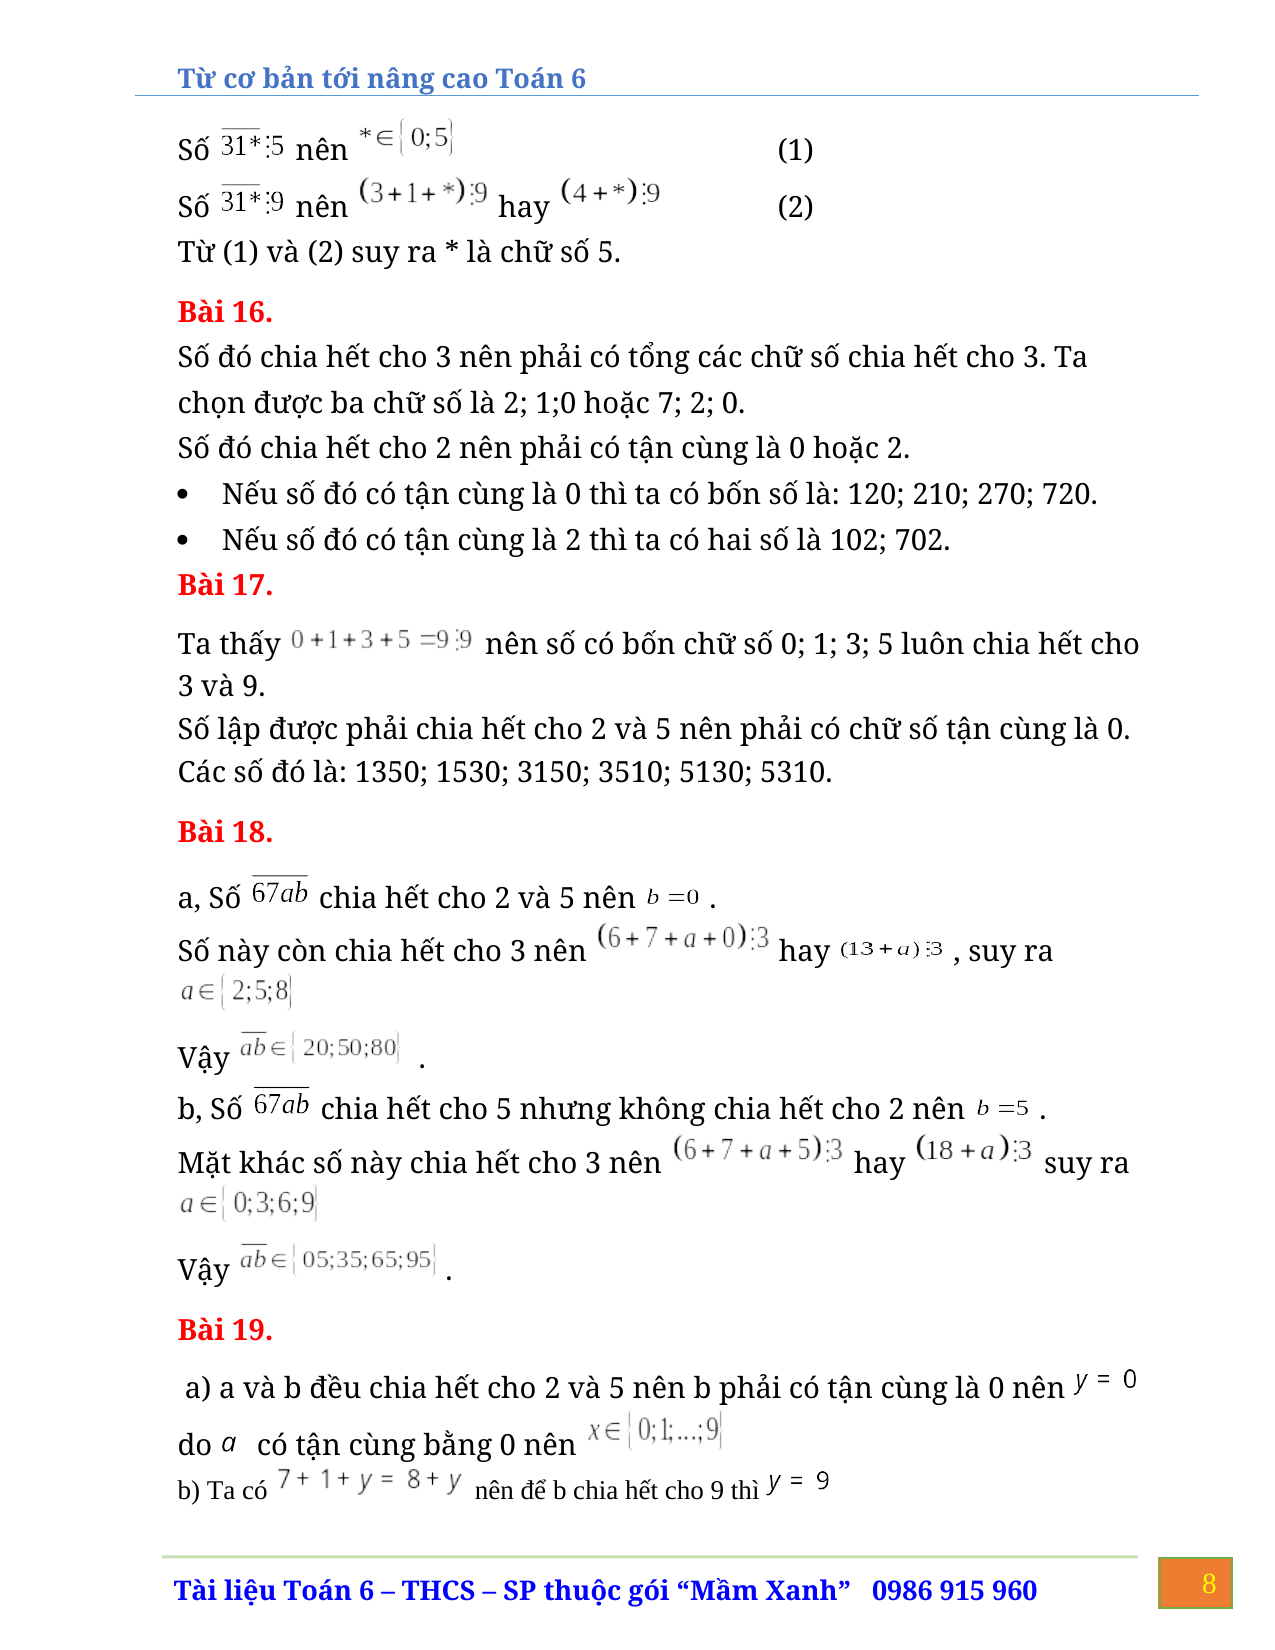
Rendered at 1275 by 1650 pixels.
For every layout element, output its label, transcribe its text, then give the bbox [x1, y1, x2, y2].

text a, Số chia hết cho 2 và 5 nên . [177, 869, 1157, 917]
list Bài 16. [177, 291, 1157, 331]
text Vậy . [177, 1027, 1157, 1077]
text b) Ta có nên để b chia hết cho 9 thì [177, 1467, 1157, 1505]
list Số đó chia hết cho 2 nên phải có tận cùng là 0 hoặc 2. [177, 428, 1157, 467]
list Số nên hay (2) [177, 175, 1157, 226]
text b, Số chia hết cho 5 nhưng không chia hết cho 2 nên . [177, 1081, 1157, 1128]
text Số lập được phải chia hết cho 2 và 5 nên phải có chữ số tận cùng là 0. [177, 708, 1157, 748]
text Số này còn chia hết cho 3 nên hay , suy ra [177, 920, 1157, 1023]
list Số đó chia hết cho 3 nên phải có tổng các chữ số chia hết cho 3. Ta chọn được ba chữ số là 2; 1;0 hoặc 7; 2; 0. [177, 337, 1157, 422]
text a) a và b đều chia hết cho 2 và 5 nên b phải có tận cùng là 0 nên [177, 1367, 1157, 1407]
list Nếu số đó có tận cùng là 0 thì ta có bốn số là: 120; 210; 270; 720. [177, 473, 1157, 513]
text Ta thấy nên số có bốn chữ số 0; 1; 3; 5 luôn chia hết cho 3 và 9. [177, 623, 1157, 705]
list Số nên (1) [177, 118, 1157, 169]
text Từ (1) và (2) suy ra * là chữ số 5. [177, 231, 1157, 271]
text Mặt khác số này chia hết cho 3 nên hay suy ra [177, 1131, 1157, 1235]
list Nếu số đó có tận cùng là 2 thì ta có hai số là 102; 702. [177, 519, 1157, 559]
text Vậy . [177, 1238, 1157, 1289]
text do có tận cùng bằng 0 nên [177, 1410, 1157, 1464]
list Bài 17. [177, 565, 1157, 604]
list Bài 18. [177, 811, 1157, 851]
text Các số đó là: 1350; 1530; 3150; 3510; 5130; 5310. [177, 751, 1157, 791]
list Bài 19. [177, 1309, 1157, 1348]
